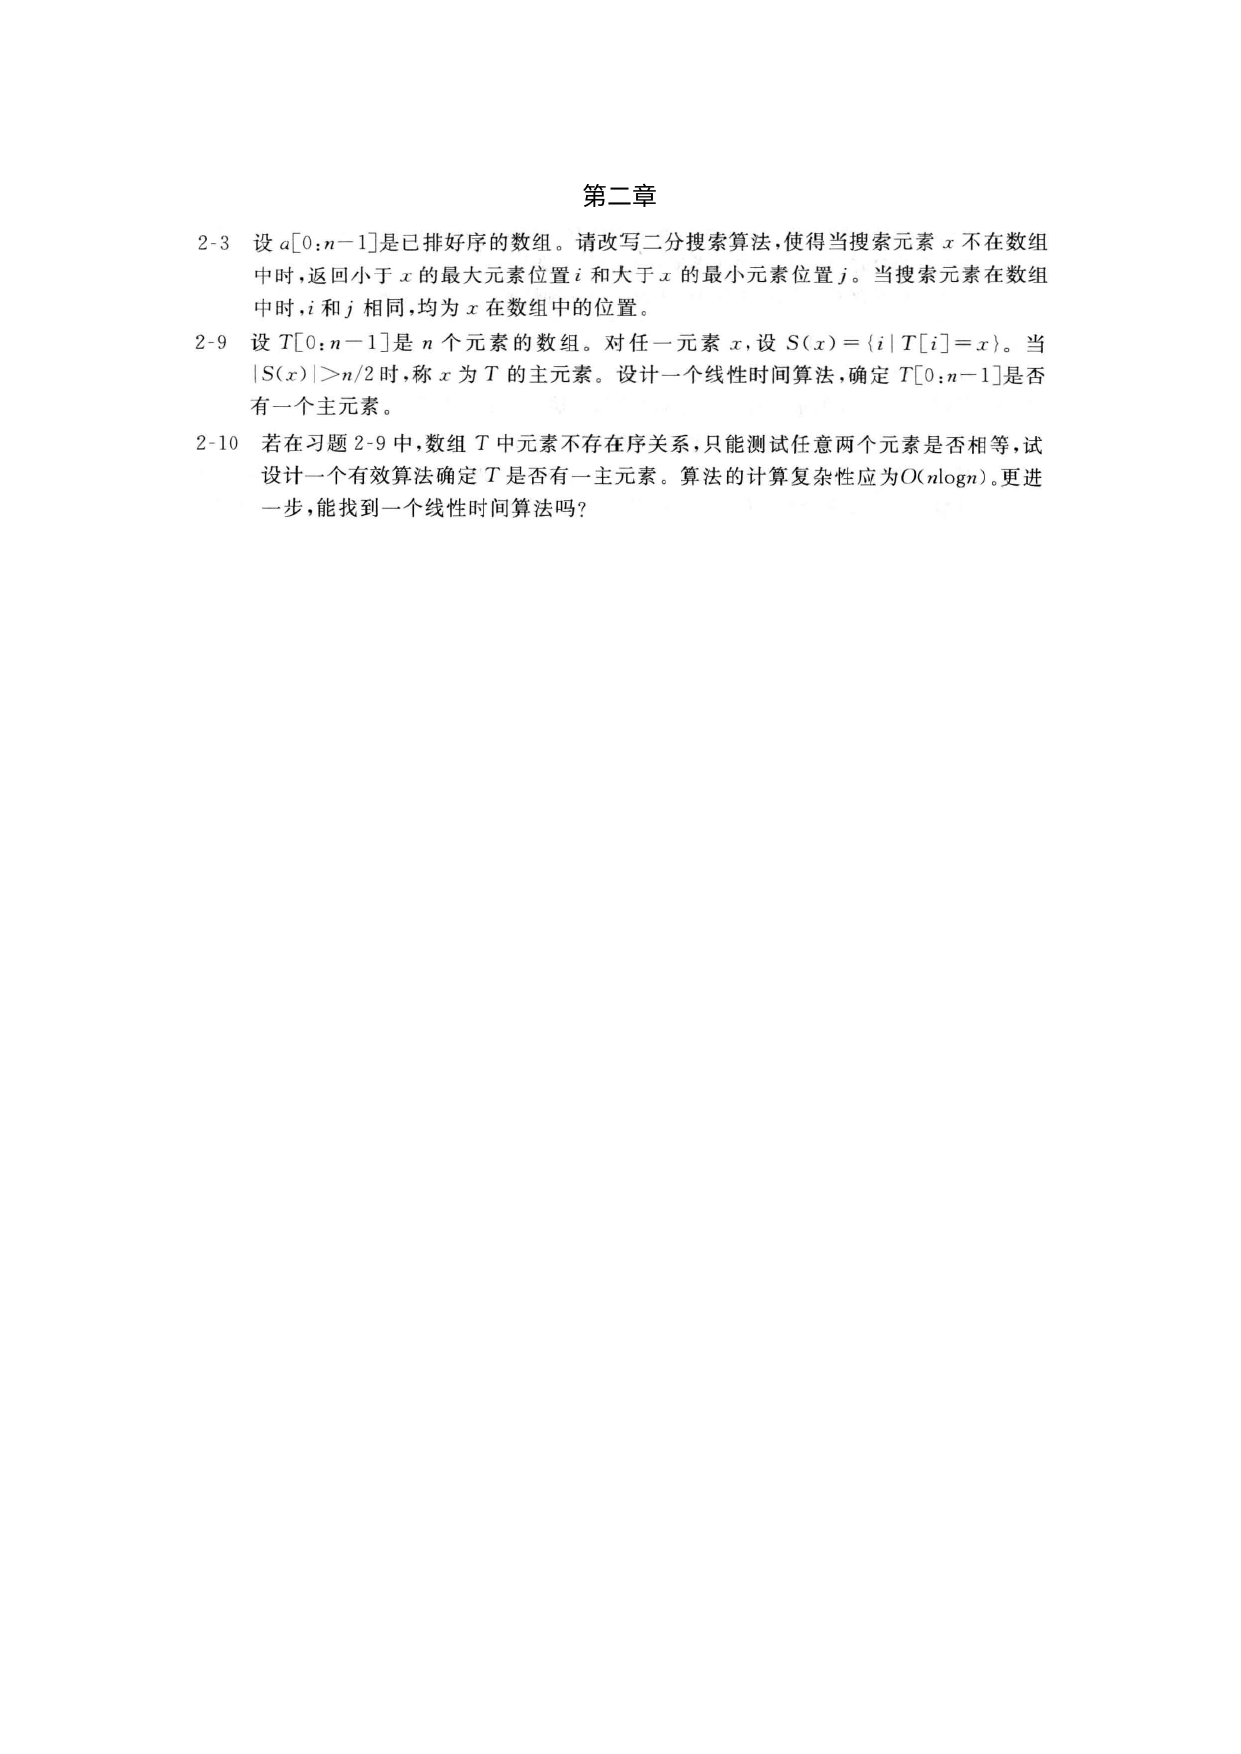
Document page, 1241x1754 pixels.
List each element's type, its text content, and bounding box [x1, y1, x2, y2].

picture [187, 227, 1053, 322]
text 第二章 [187, 162, 1053, 227]
picture [187, 422, 1053, 524]
picture [187, 324, 1053, 418]
